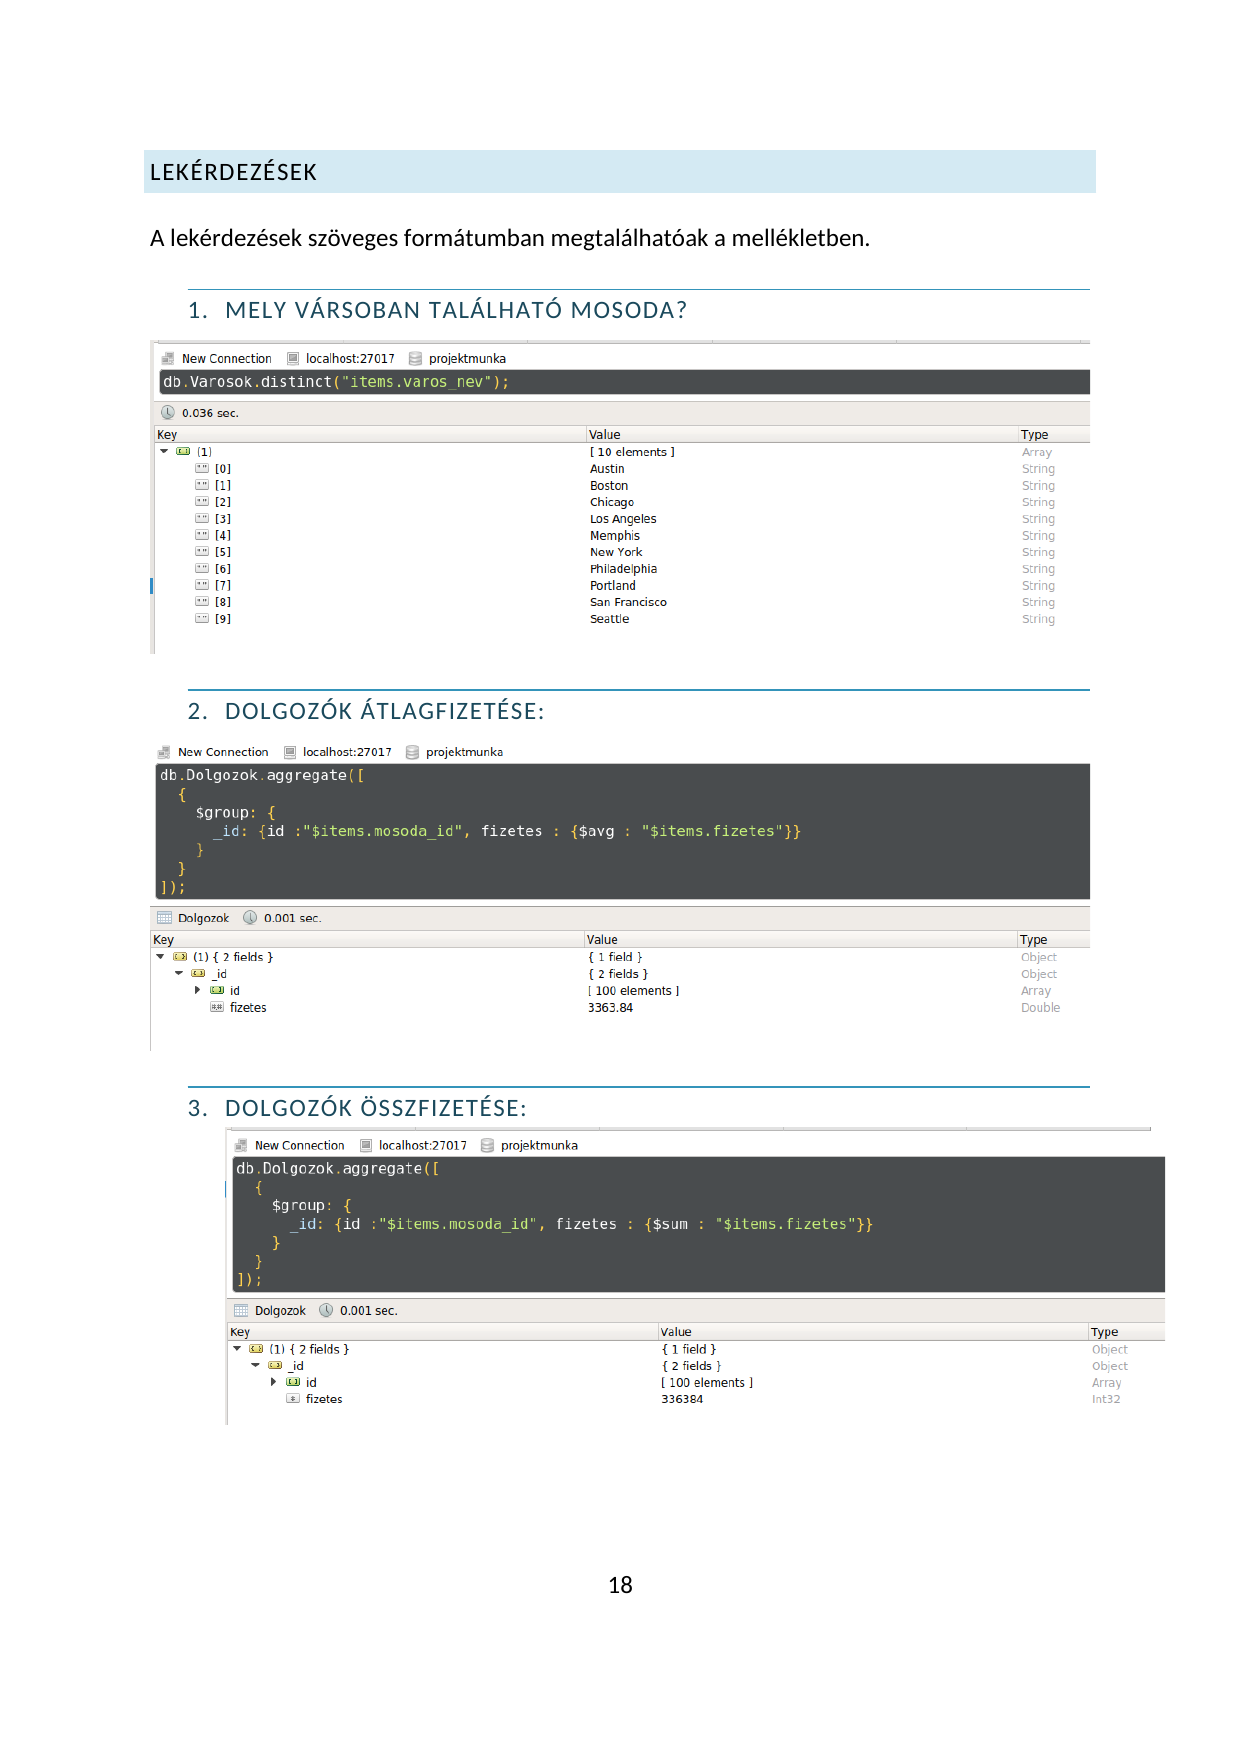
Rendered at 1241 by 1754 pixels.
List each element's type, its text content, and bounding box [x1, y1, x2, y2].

picture [150, 340, 1091, 654]
subtitle Lekérdezések [150, 156, 1090, 187]
picture [150, 740, 1091, 1051]
subtitle Mely vársoban található mosoda? [187, 290, 1090, 325]
subtitle Dolgozók átlagfizetése: [187, 690, 1090, 726]
picture [225, 1127, 1166, 1425]
text A lekérdezések szöveges formátumban megtalálhatóak a mellékletben. [150, 222, 1090, 253]
